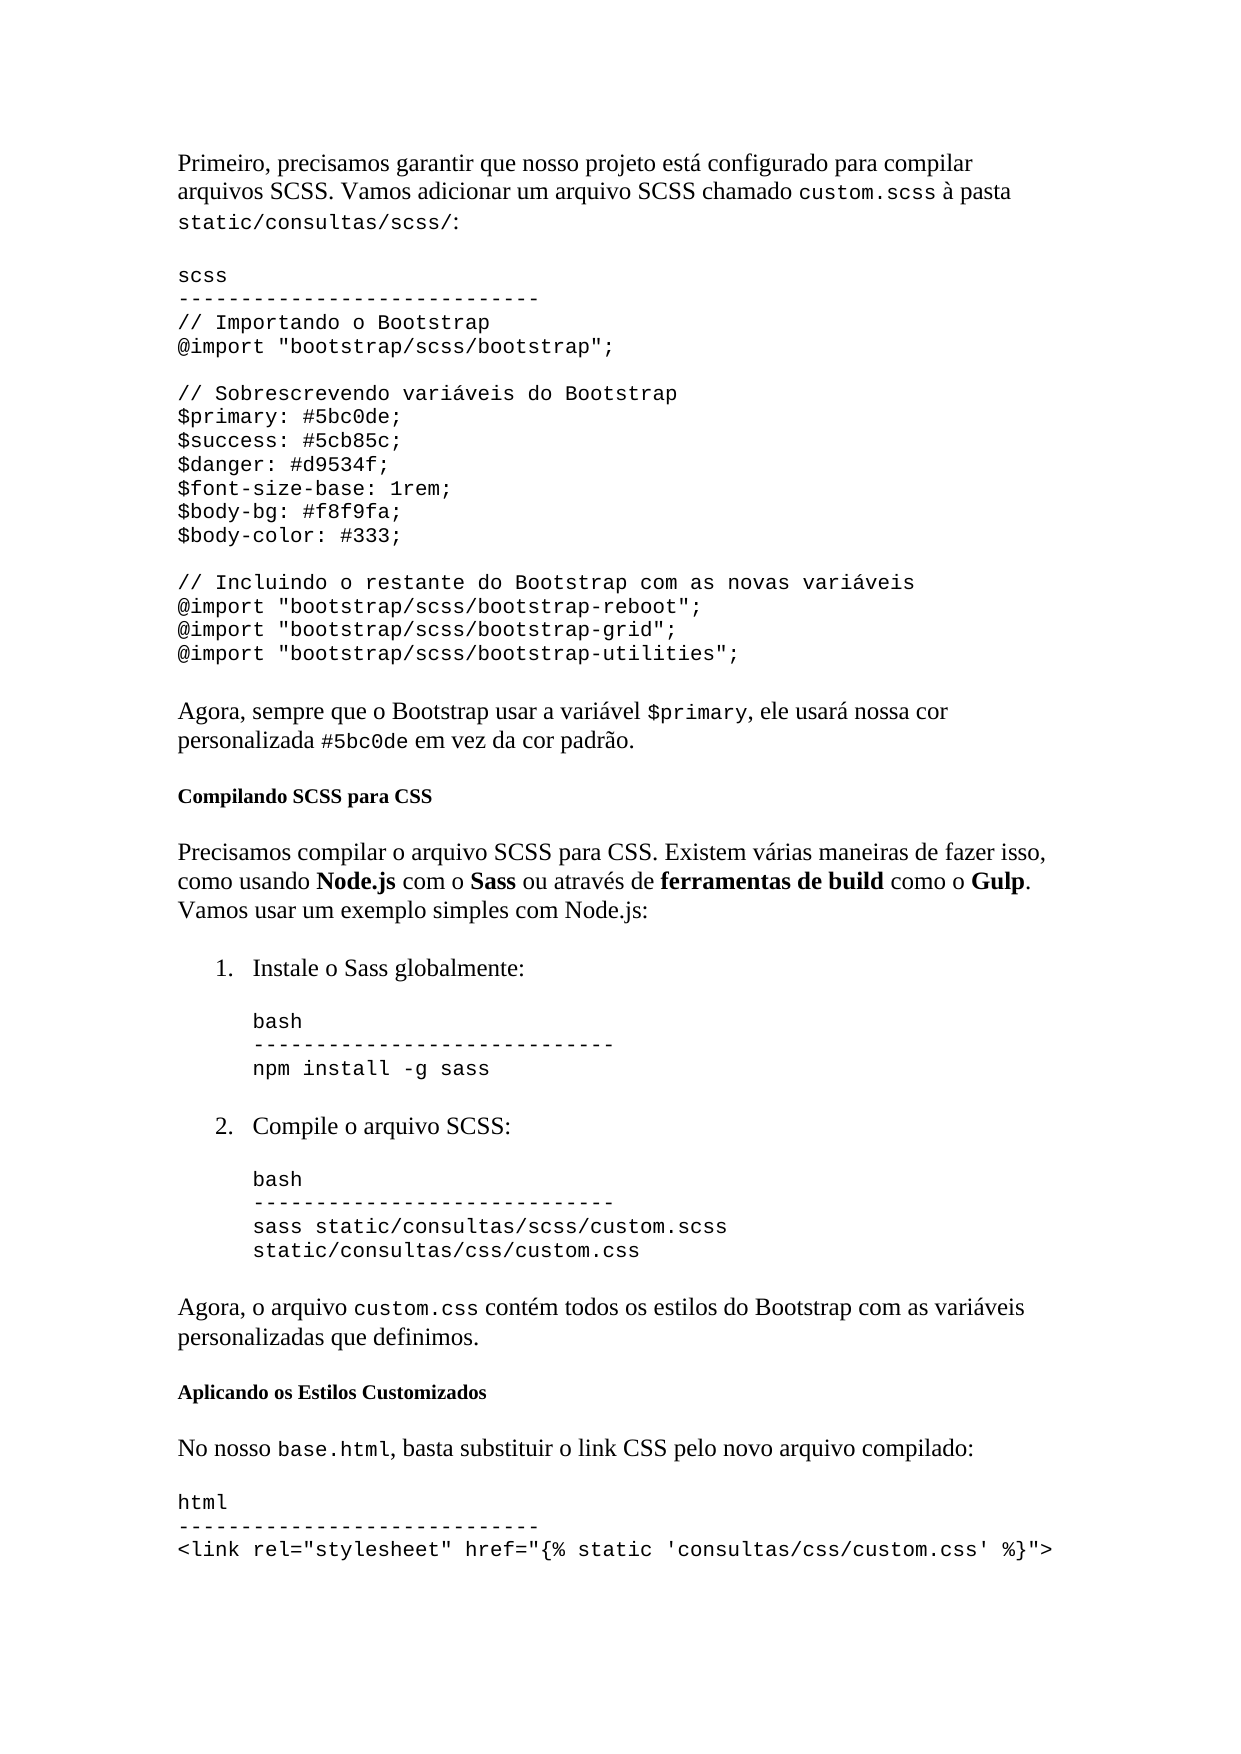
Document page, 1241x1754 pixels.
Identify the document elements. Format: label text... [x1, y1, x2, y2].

text Primeiro, precisamos garantir que nosso projeto está configurado para compilar arquivos SCSS. Vamos adicionar um arquivo SCSS chamado custom.scss à pasta static/consultas/scss/: [177, 148, 1063, 236]
text Agora, o arquivo custom.css contém todos os estilos do Bootstrap com as variáveis personalizadas que definimos. [177, 1292, 1063, 1351]
text @import "bootstrap/scss/bootstrap"; [177, 336, 1063, 359]
text $font-size-base: 1rem; [177, 477, 1063, 501]
text <link rel="stylesheet" href="{% static 'consultas/css/custom.css' %}"> [177, 1539, 1063, 1563]
text Aplicando os Estilos Customizados [177, 1380, 1063, 1404]
text $body-bg: #f8f9fa; [177, 501, 1063, 525]
text sass static/consultas/scss/custom.scss static/consultas/css/custom.css [252, 1216, 1063, 1263]
text @import "bootstrap/scss/bootstrap-utilities"; [177, 643, 1063, 667]
text html [177, 1492, 1063, 1516]
text Compilando SCSS para CSS [177, 784, 1063, 808]
text // Incluindo o restante do Bootstrap com as novas variáveis [177, 572, 1063, 596]
text @import "bootstrap/scss/bootstrap-reboot"; [177, 596, 1063, 619]
text @import "bootstrap/scss/bootstrap-grid"; [177, 619, 1063, 643]
text npm install -g sass [252, 1058, 1063, 1082]
text Precisamos compilar o arquivo SCSS para CSS. Existem várias maneiras de fazer isso, como usando Node.js com o Sass ou através de ferramentas de build como o Gulp. Vamos usar um exemplo simples com Node.js: [177, 837, 1063, 924]
text $body-color: #333; [177, 525, 1063, 548]
text $danger: #d9534f; [177, 454, 1063, 477]
text // Importando o Bootstrap [177, 312, 1063, 336]
list Compile o arquivo SCSS: [215, 1111, 1063, 1139]
text ----------------------------- [177, 288, 1063, 312]
text $success: #5cb85c; [177, 430, 1063, 454]
text ----------------------------- [252, 1034, 1063, 1058]
text ----------------------------- [252, 1192, 1063, 1216]
text Agora, sempre que o Bootstrap usar a variável $primary, ele usará nossa cor personalizada #5bc0de em vez da cor padrão. [177, 696, 1063, 755]
text bash [252, 1011, 1063, 1034]
text scss [177, 265, 1063, 288]
text bash [252, 1169, 1063, 1192]
text // Sobrescrevendo variáveis do Bootstrap [177, 383, 1063, 407]
text No nosso base.html, basta substituir o link CSS pelo novo arquivo compilado: [177, 1433, 1063, 1463]
text $primary: #5bc0de; [177, 407, 1063, 430]
text ----------------------------- [177, 1516, 1063, 1539]
list Instale o Sass globalmente: [215, 953, 1063, 982]
